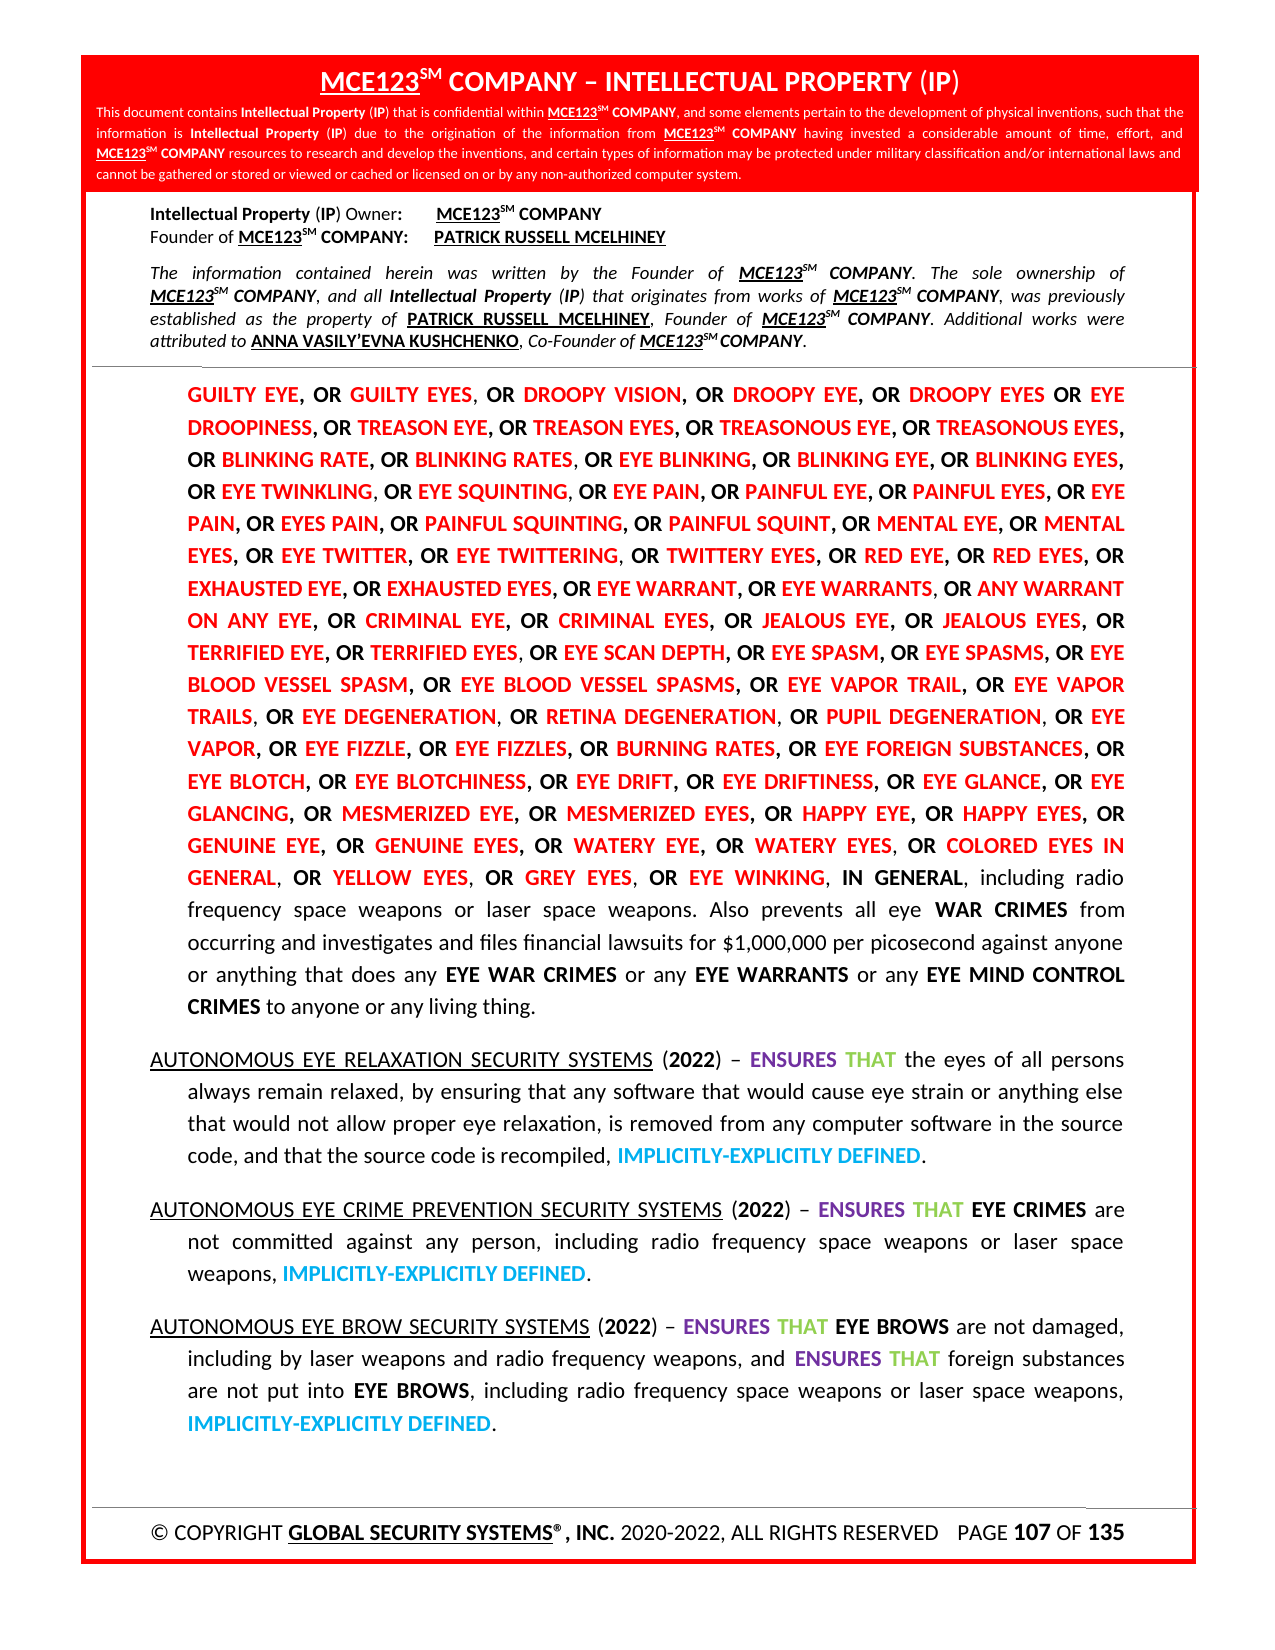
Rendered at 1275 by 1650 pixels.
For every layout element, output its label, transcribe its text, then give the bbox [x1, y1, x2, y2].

text AUTONOMOUS EYE RELAXATION SECURITY SYSTEMS (2022) – ENSURES THAT the eyes of all persons always remain relaxed, by ensuring that any software that would cause eye strain or anything else that would not allow proper eye relaxation, is removed from any computer software in the source code, and that the source code is recompiled, IMPLICITLY-EXPLICITLY DEFINED. [150, 1045, 1125, 1170]
text AUTONOMOUS EYE CRIME PREVENTION SECURITY SYSTEMS (2022) – ENSURES THAT EYE CRIMES are not committed against any person, including radio frequency space weapons or laser space weapons, IMPLICITLY-EXPLICITLY DEFINED. [150, 1195, 1125, 1287]
text AUTONOMOUS EYE BROW SECURITY SYSTEMS (2022) – ENSURES THAT EYE BROWS are not damaged, including by laser weapons and radio frequency weapons, and ENSURES THAT foreign substances are not put into EYE BROWS, including radio frequency space weapons or laser space weapons, IMPLICITLY-EXPLICITLY DEFINED. [150, 1312, 1125, 1437]
